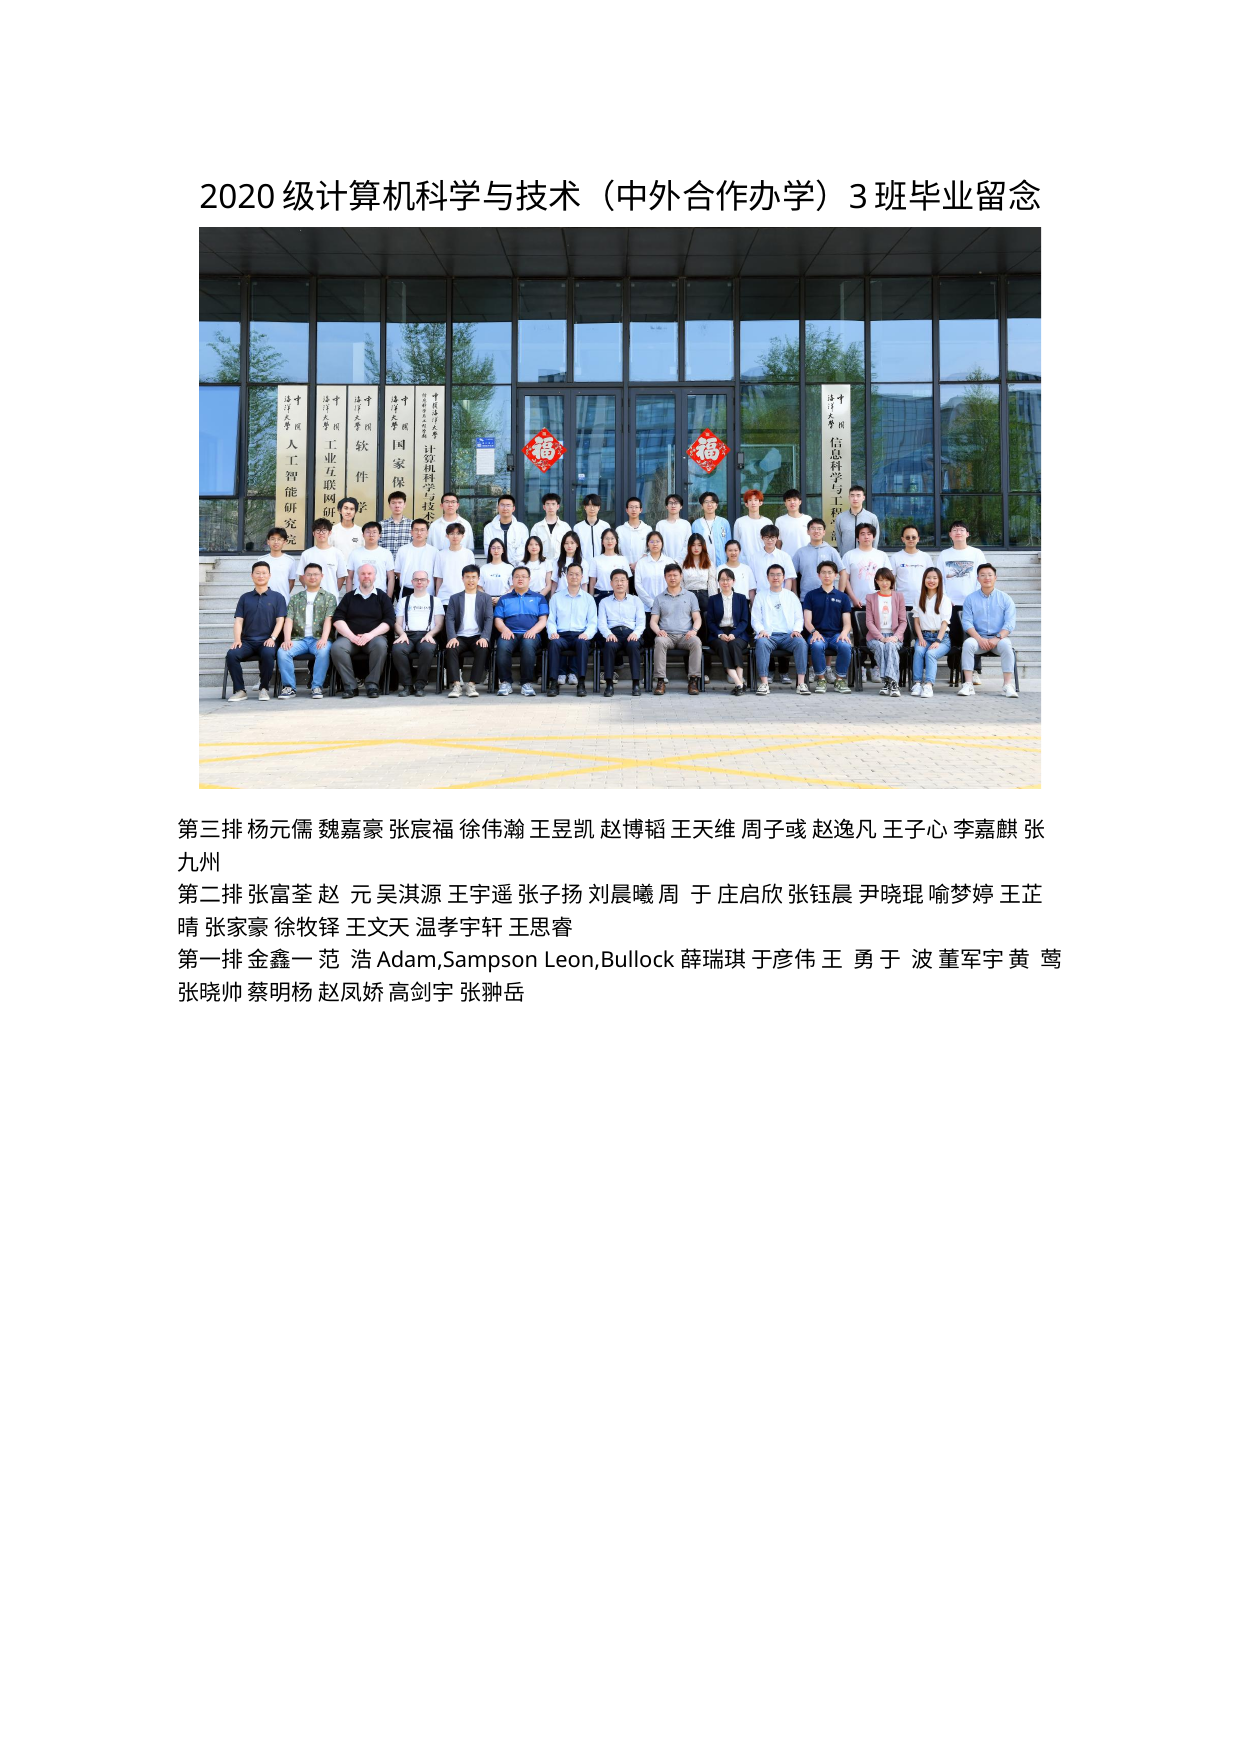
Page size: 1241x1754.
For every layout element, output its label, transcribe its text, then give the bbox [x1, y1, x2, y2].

text 第二排 张富荃 赵 元 吴淇源 王宇遥 张子扬 刘晨曦 周 于 庄启欣 张钰晨 尹晓琨 喻梦婷 王芷晴 张家豪 徐牧铎 王文天 温孝宇轩 王思睿 [177, 877, 1063, 942]
picture [199, 227, 1042, 789]
text 第三排 杨元儒 魏嘉豪 张宸福 徐伟瀚 王昱凯 赵博韬 王天维 周子彧 赵逸凡 王子心 李嘉麒 张九州 [177, 812, 1063, 877]
text 第一排 金鑫一 范 浩 Adam,Sampson Leon,Bullock 薛瑞琪 于彦伟 王 勇 于 波 董军宇 黄 莺 张晓帅 蔡明杨 赵凤娇 高剑宇 张翀岳 [177, 942, 1063, 1007]
